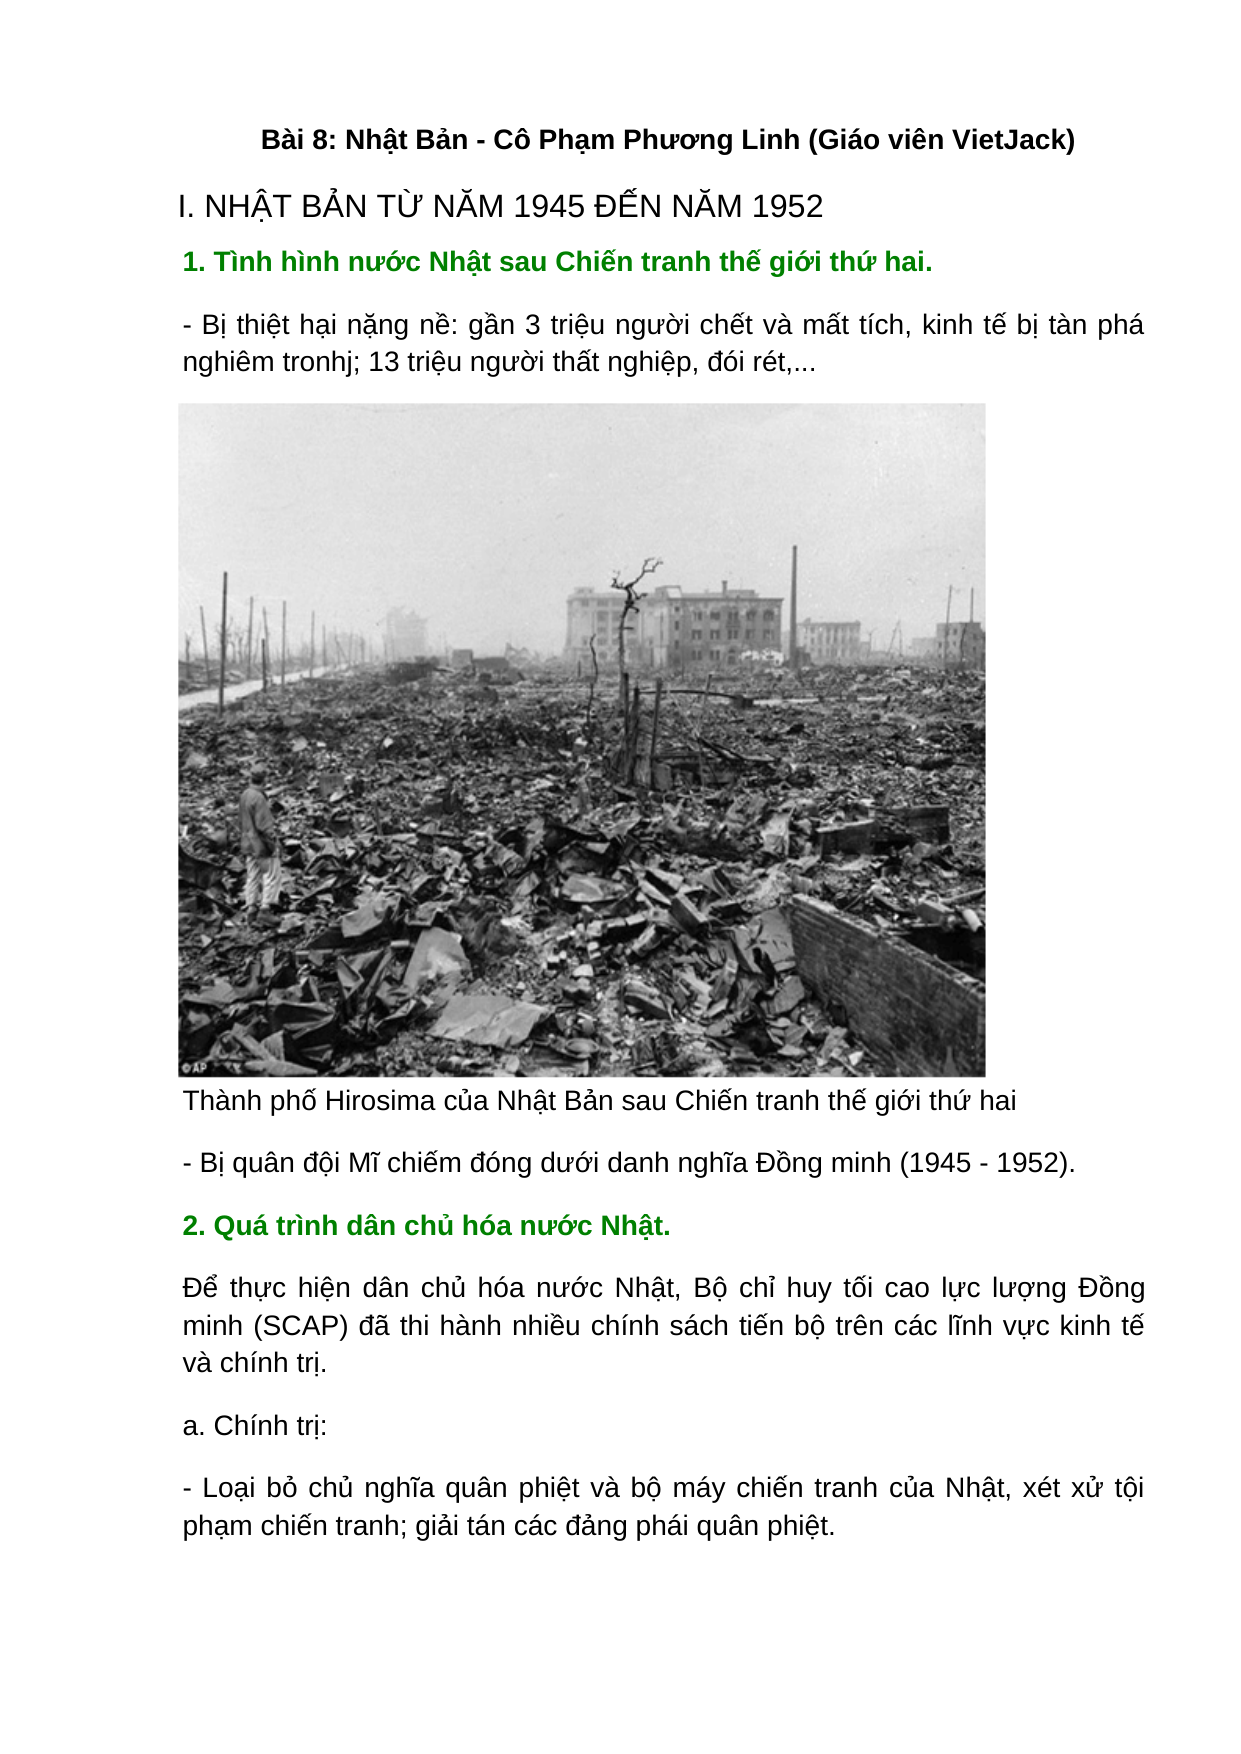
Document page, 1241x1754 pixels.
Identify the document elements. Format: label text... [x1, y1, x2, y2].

text 2. Quá trình dân chủ hóa nước Nhật. [182, 1203, 1147, 1241]
picture [177, 402, 989, 1079]
text I. NHẬT BẢN TỪ NĂM 1945 ĐẾN NĂM 1952 [177, 187, 1147, 224]
text Để thực hiện dân chủ hóa nước Nhật, Bộ chỉ huy tối cao lực lượng Đồng minh (SCAP) đã thi hành nhiều chính sách tiến bộ trên các lĩnh vực kinh tế và chính trị. [182, 1266, 1147, 1378]
text - Loại bỏ chủ nghĩa quân phiệt và bộ máy chiến tranh của Nhật, xét xử tội phạm chiến tranh; giải tán các đảng phái quân phiệt. [182, 1466, 1147, 1541]
text - Bị thiệt hại nặng nề: gần 3 triệu người chết và mất tích, kinh tế bị tàn phá nghiêm tronhj; 13 triệu người thất nghiệp, đói rét,... [182, 302, 1147, 377]
text Thành phố Hirosima của Nhật Bản sau Chiến tranh thế giới thứ hai [182, 1078, 1147, 1116]
text a. Chính trị: [182, 1403, 1147, 1441]
text 1. Tình hình nước Nhật sau Chiến tranh thế giới thứ hai. [182, 240, 1147, 277]
text Bài 8: Nhật Bản - Cô Phạm Phương Linh (Giáo viên VietJack) [182, 118, 1147, 156]
text - Bị quân đội Mĩ chiếm đóng dưới danh nghĩa Đồng minh (1945 - 1952). [182, 1141, 1147, 1178]
